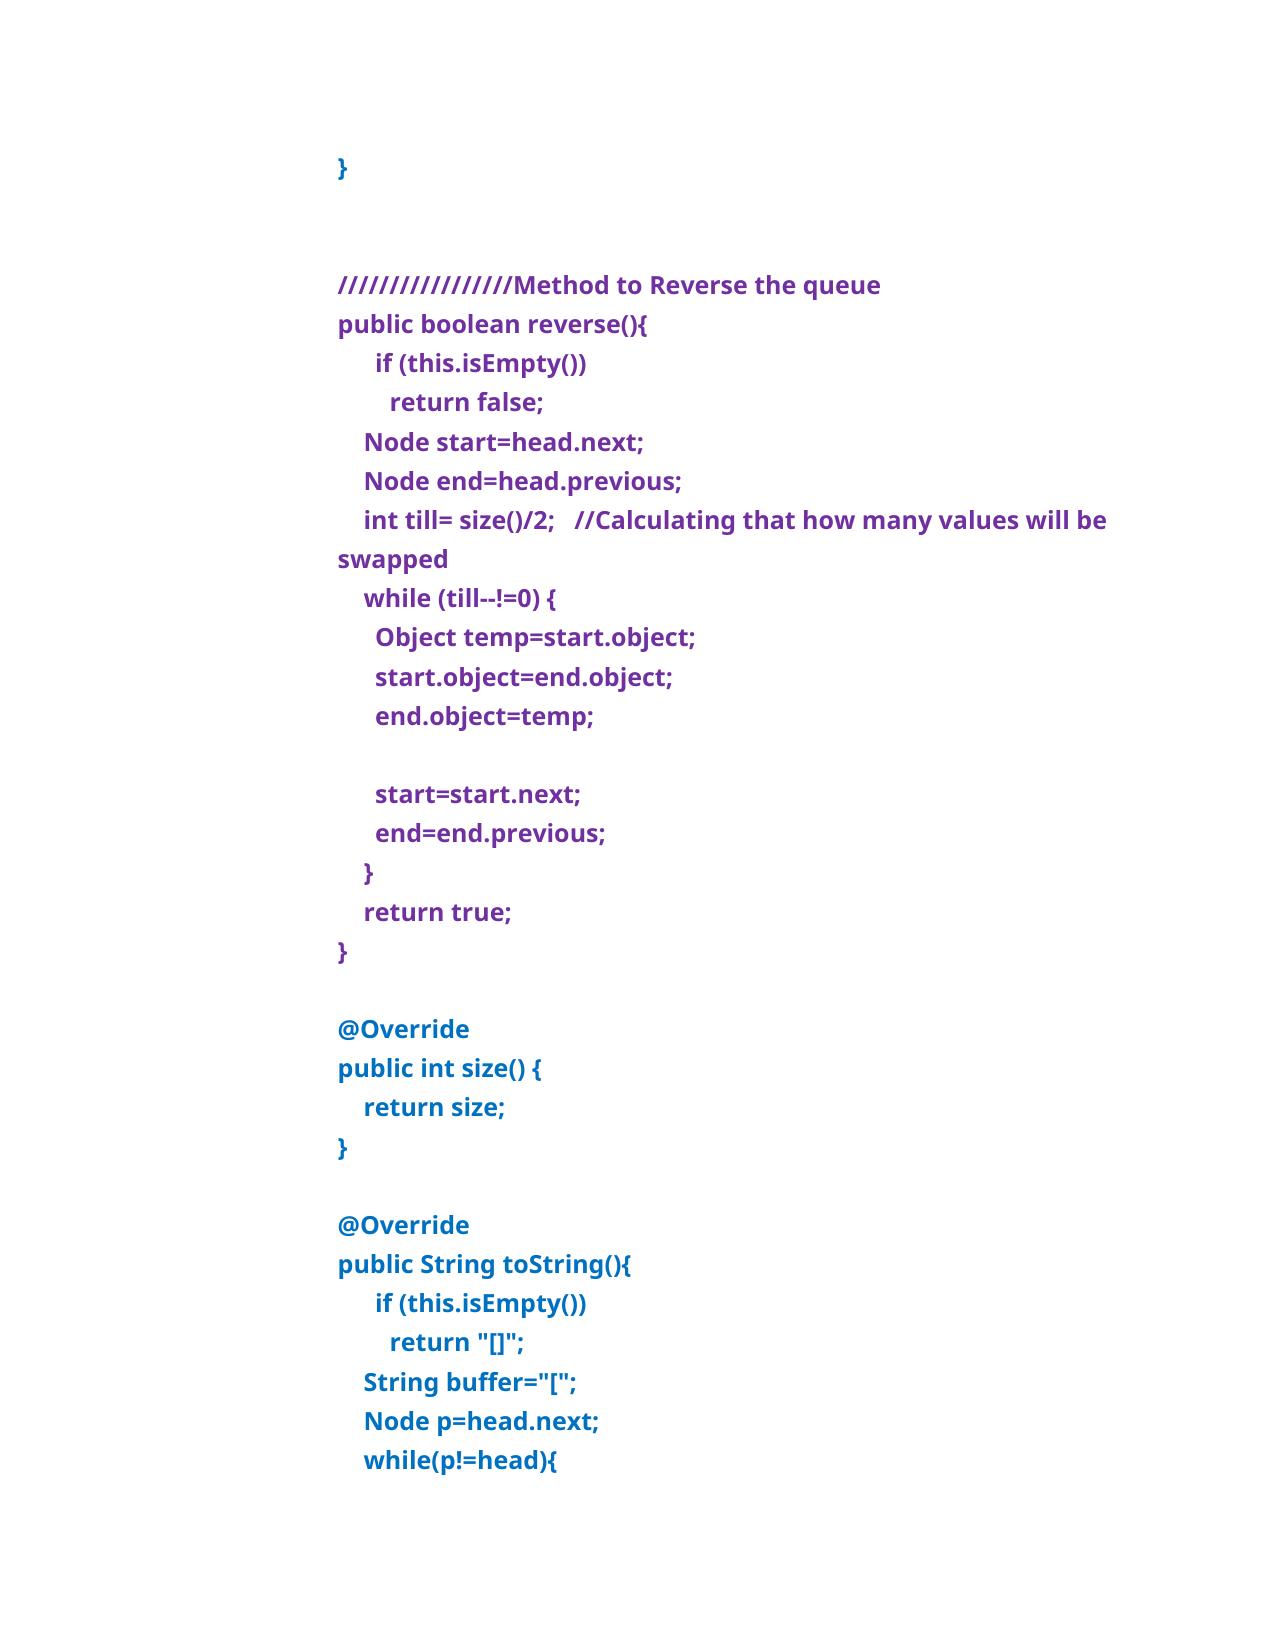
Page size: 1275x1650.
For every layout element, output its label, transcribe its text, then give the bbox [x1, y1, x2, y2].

list @Override [337, 1012, 1125, 1046]
list return false; [337, 385, 1125, 419]
list Object temp=start.object; [337, 620, 1125, 654]
list return size; [337, 1090, 1125, 1124]
list } [337, 150, 1125, 184]
list Node end=head.previous; [337, 463, 1125, 497]
list public String toString(){ [337, 1247, 1125, 1281]
list public int size() { [337, 1051, 1125, 1085]
list return true; [337, 894, 1125, 928]
list } [337, 933, 1125, 967]
list /////////////////Method to Reverse the queue [337, 267, 1125, 302]
list while (till--!=0) { [337, 581, 1125, 615]
list @Override [337, 1207, 1125, 1242]
list return "[]"; [337, 1325, 1125, 1359]
list while(p!=head){ [337, 1442, 1125, 1477]
list end.object=temp; [337, 698, 1125, 732]
list start.object=end.object; [337, 659, 1125, 693]
list } [337, 1129, 1125, 1163]
list int till= size()/2; //Calculating that how many values will be swapped [337, 502, 1125, 576]
list Node p=head.next; [337, 1403, 1125, 1437]
list } [337, 855, 1125, 889]
list public boolean reverse(){ [337, 307, 1125, 341]
list start=start.next; [337, 777, 1125, 811]
list if (this.isEmpty()) [337, 1286, 1125, 1320]
list String buffer="["; [337, 1364, 1125, 1398]
list if (this.isEmpty()) [337, 346, 1125, 380]
list Node start=head.next; [337, 424, 1125, 458]
list end=end.previous; [337, 816, 1125, 850]
